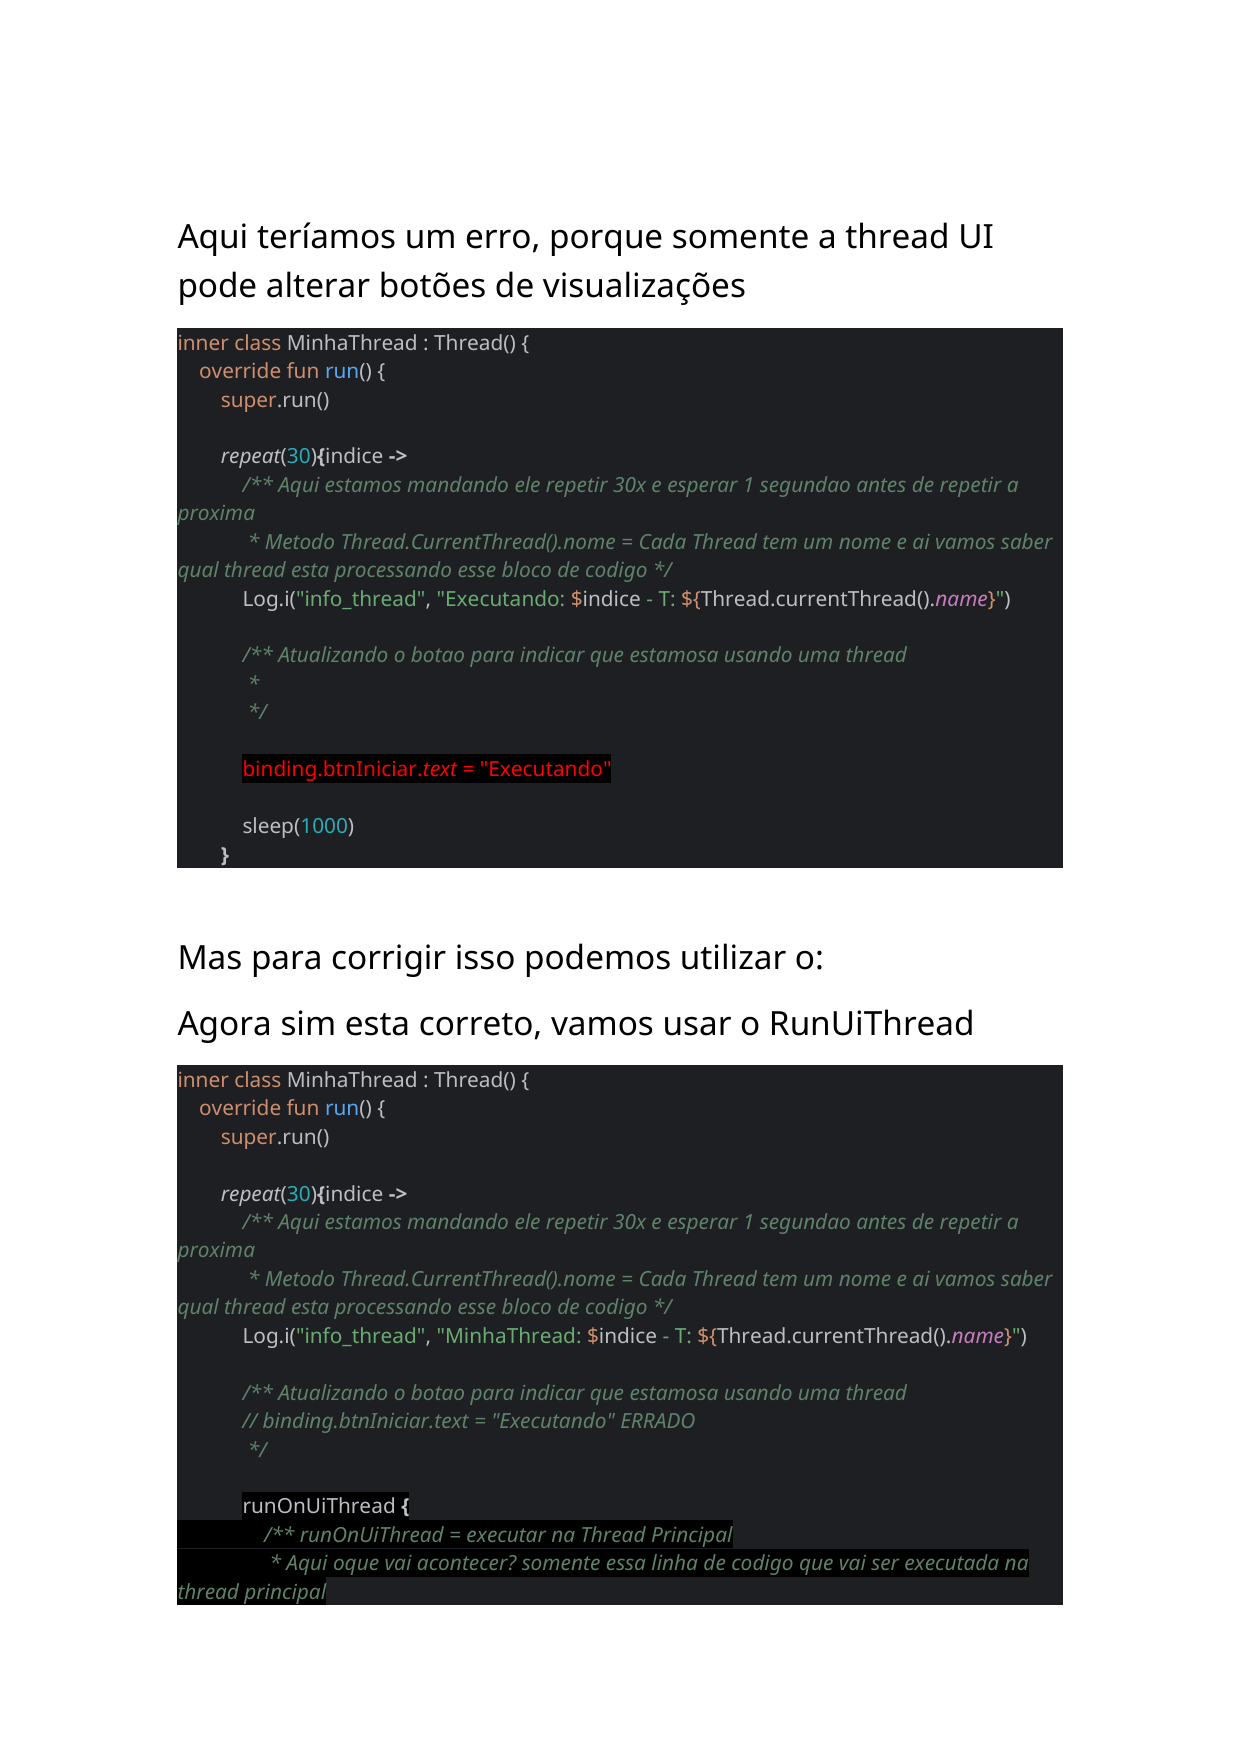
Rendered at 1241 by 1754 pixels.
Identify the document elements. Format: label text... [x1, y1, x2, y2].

text Aqui teríamos um erro, porque somente a thread UI pode alterar botões de visualizações [177, 213, 1063, 308]
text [177, 1065, 1063, 1605]
text Mas para corrigir isso podemos utilizar o: [177, 934, 1063, 979]
text Agora sim esta correto, vamos usar o RunUiThread [177, 999, 1063, 1045]
text inner class MinhaThread : Thread() { override fun run() { super.run() repeat(30){indice -> /** Aqui estamos mandando ele repetir 30x e esperar 1 segundao antes de repetir a proxima * Metodo Thread.CurrentThread().nome = Cada Thread tem um nome e ai vamos saber qual thread esta processando esse bloco de codigo */ Log.i("info_thread", "Executando: $indice - T: ${Thread.currentThread().name}") /** Atualizando o botao para indicar que estamosa usando uma thread * */ binding.btnIniciar.text = "Executando" sleep(1000) } [177, 328, 1063, 868]
